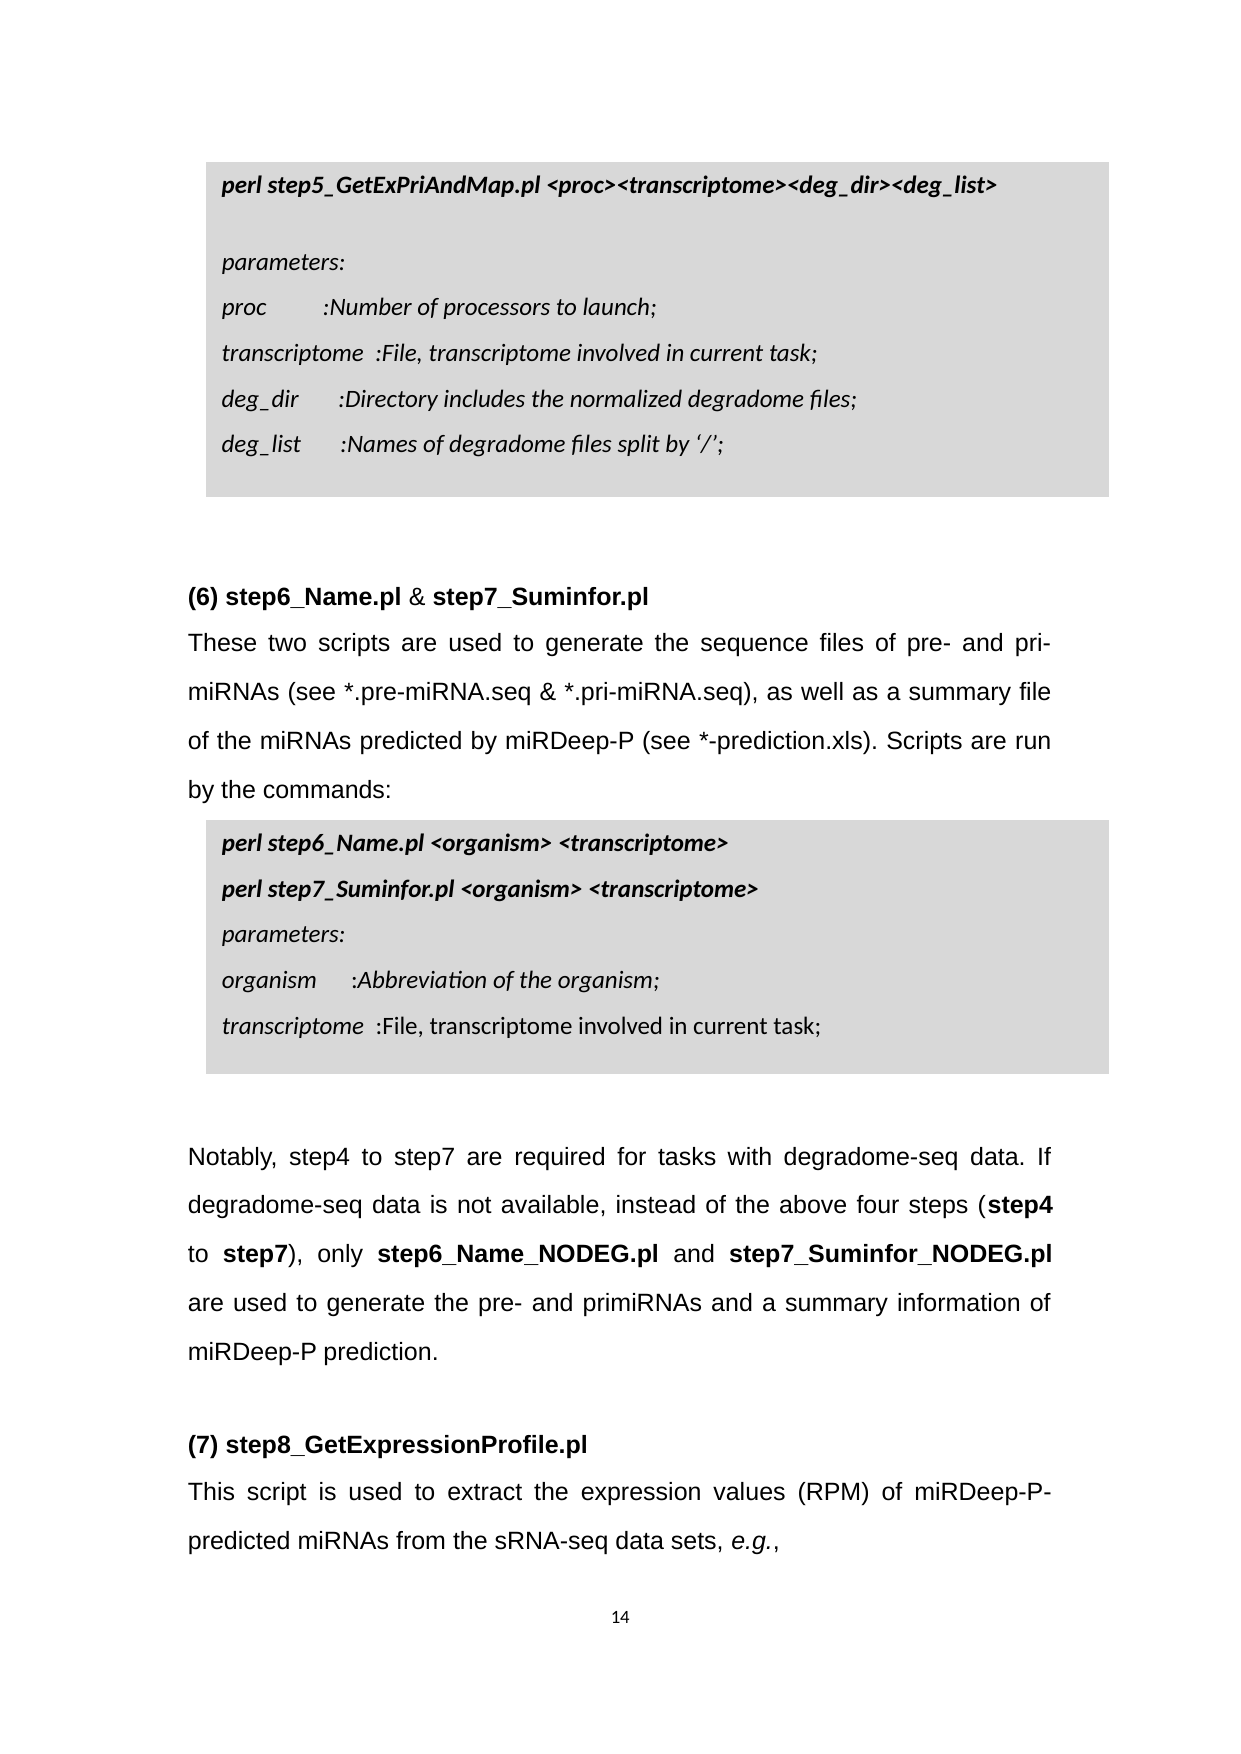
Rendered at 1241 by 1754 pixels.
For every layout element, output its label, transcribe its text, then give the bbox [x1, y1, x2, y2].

text These two scripts are used to generate the sequence files of pre- and pri-miRNAs (see *.pre-miRNA.seq & *.pri-miRNA.seq), as well as a summary file of the miRNAs predicted by miRDeep-P (see *-prediction.xls). Scripts are run by the commands: [188, 627, 1053, 805]
text This script is used to extract the expression values (RPM) of miRDeep-P-predicted miRNAs from the sRNA-seq data sets, e.g., [188, 1476, 1053, 1557]
text (6) step6_Name.pl & step7_Suminfor.pl [188, 580, 1053, 612]
text Notably, step4 to step7 are required for tasks with degradome-seq data. If degradome-seq data is not available, instead of the above four steps (step4 to step7), only step6_Name_NODEG.pl and step7_Suminfor_NODEG.pl are used to generate the pre- and primiRNAs and a summary information of miRDeep-P prediction. [188, 1140, 1053, 1367]
text (7) step8_GetExpressionProfile.pl [188, 1429, 1053, 1461]
